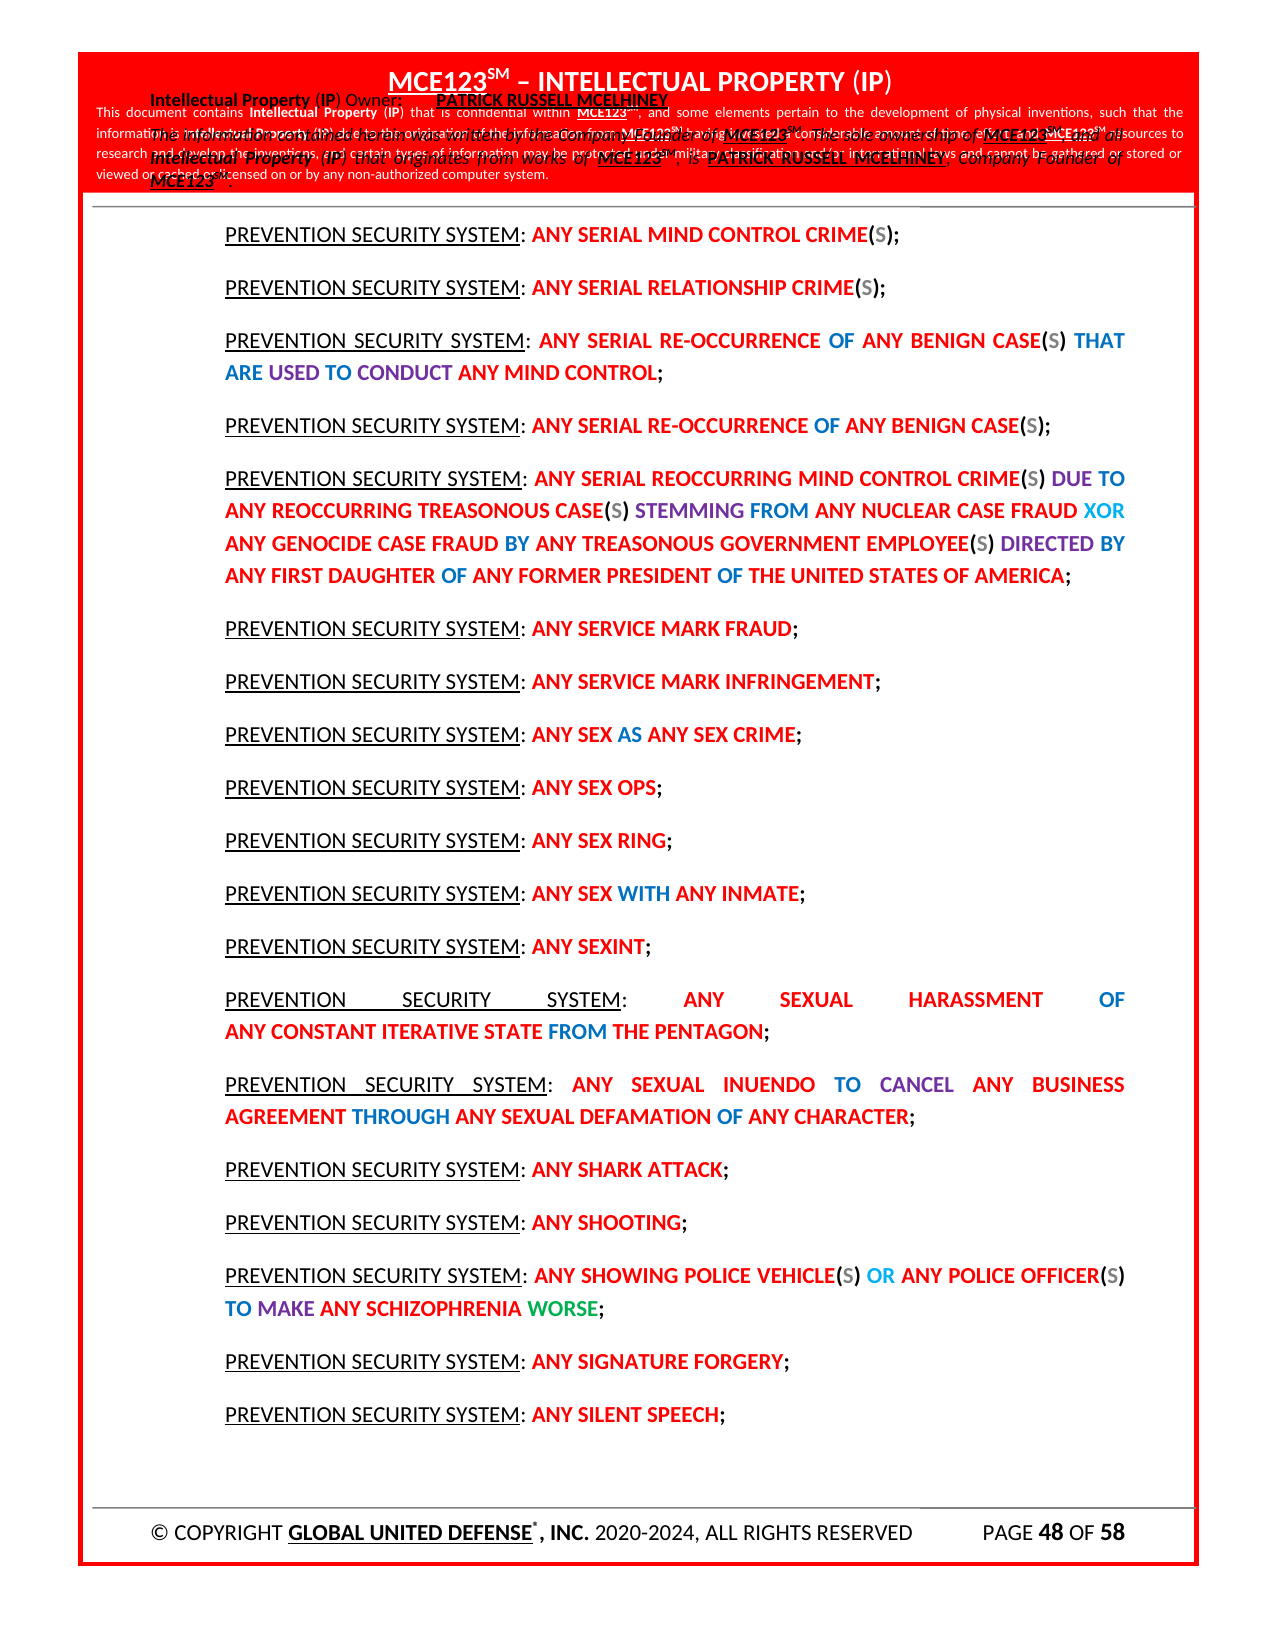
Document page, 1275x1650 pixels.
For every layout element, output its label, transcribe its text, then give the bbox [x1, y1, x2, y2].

text PREVENTION SECURITY SYSTEM: ANY SERIAL REOCCURRING MIND CONTROL CRIME(S) DUE TO ANY REOCCURRING TREASONOUS CASE(S) STEMMING FROM ANY NUCLEAR CASE FRAUD XOR ANY GENOCIDE CASE FRAUD BY ANY TREASONOUS GOVERNMENT EMPLOYEE(S) DIRECTED BY ANY FIRST DAUGHTER OF ANY FORMER PRESIDENT OF THE UNITED STATES OF AMERICA; [225, 464, 1125, 589]
text PREVENTION SECURITY SYSTEM: ANY SEX WITH ANY INMATE; [225, 879, 1125, 907]
text PREVENTION SECURITY SYSTEM: ANY SEX RING; [225, 826, 1125, 854]
text PREVENTION SECURITY SYSTEM: ANY SERIAL RELATIONSHIP CRIME(S); [225, 273, 1125, 301]
text PREVENTION SECURITY SYSTEM: ANY SHOWING POLICE VEHICLE(S) OR ANY POLICE OFFICER(S) TO MAKE ANY SCHIZOPHRENIA WORSE; [225, 1262, 1125, 1322]
text PREVENTION SECURITY SYSTEM: ANY SIGNATURE FORGERY; [225, 1347, 1125, 1375]
text PREVENTION SECURITY SYSTEM: ANY SEXINT; [225, 932, 1125, 960]
text PREVENTION SECURITY SYSTEM: ANY SILENT SPEECH; [225, 1400, 1125, 1428]
text PREVENTION SECURITY SYSTEM: ANY SEX OPS; [225, 773, 1125, 801]
text PREVENTION SECURITY SYSTEM: ANY SHARK ATTACK; [225, 1156, 1125, 1183]
text PREVENTION SECURITY SYSTEM: ANY SERIAL RE-OCCURRENCE OF ANY BENIGN CASE(S) THAT ARE USED TO CONDUCT ANY MIND CONTROL; [225, 326, 1125, 386]
text PREVENTION SECURITY SYSTEM: ANY SHOOTING; [225, 1208, 1125, 1237]
text PREVENTION SECURITY SYSTEM: ANY SERIAL RE-OCCURRENCE OF ANY BENIGN CASE(S); [225, 411, 1125, 439]
text PREVENTION SECURITY SYSTEM: ANY SERVICE MARK FRAUD; [225, 614, 1125, 642]
text PREVENTION SECURITY SYSTEM: ANY SEXUAL INUENDO TO CANCEL ANY BUSINESS AGREEMENT THROUGH ANY SEXUAL DEFAMATION OF ANY CHARACTER; [225, 1070, 1125, 1131]
text PREVENTION SECURITY SYSTEM: ANY SERVICE MARK INFRINGEMENT; [225, 667, 1125, 695]
text PREVENTION SECURITY SYSTEM: ANY SEXUAL HARASSMENT OF ANY CONSTANT ITERATIVE STATE FROM THE PENTAGON; [225, 985, 1125, 1045]
text PREVENTION SECURITY SYSTEM: ANY SERIAL MIND CONTROL CRIME(S); [225, 220, 1125, 248]
text PREVENTION SECURITY SYSTEM: ANY SEX AS ANY SEX CRIME; [225, 720, 1125, 748]
